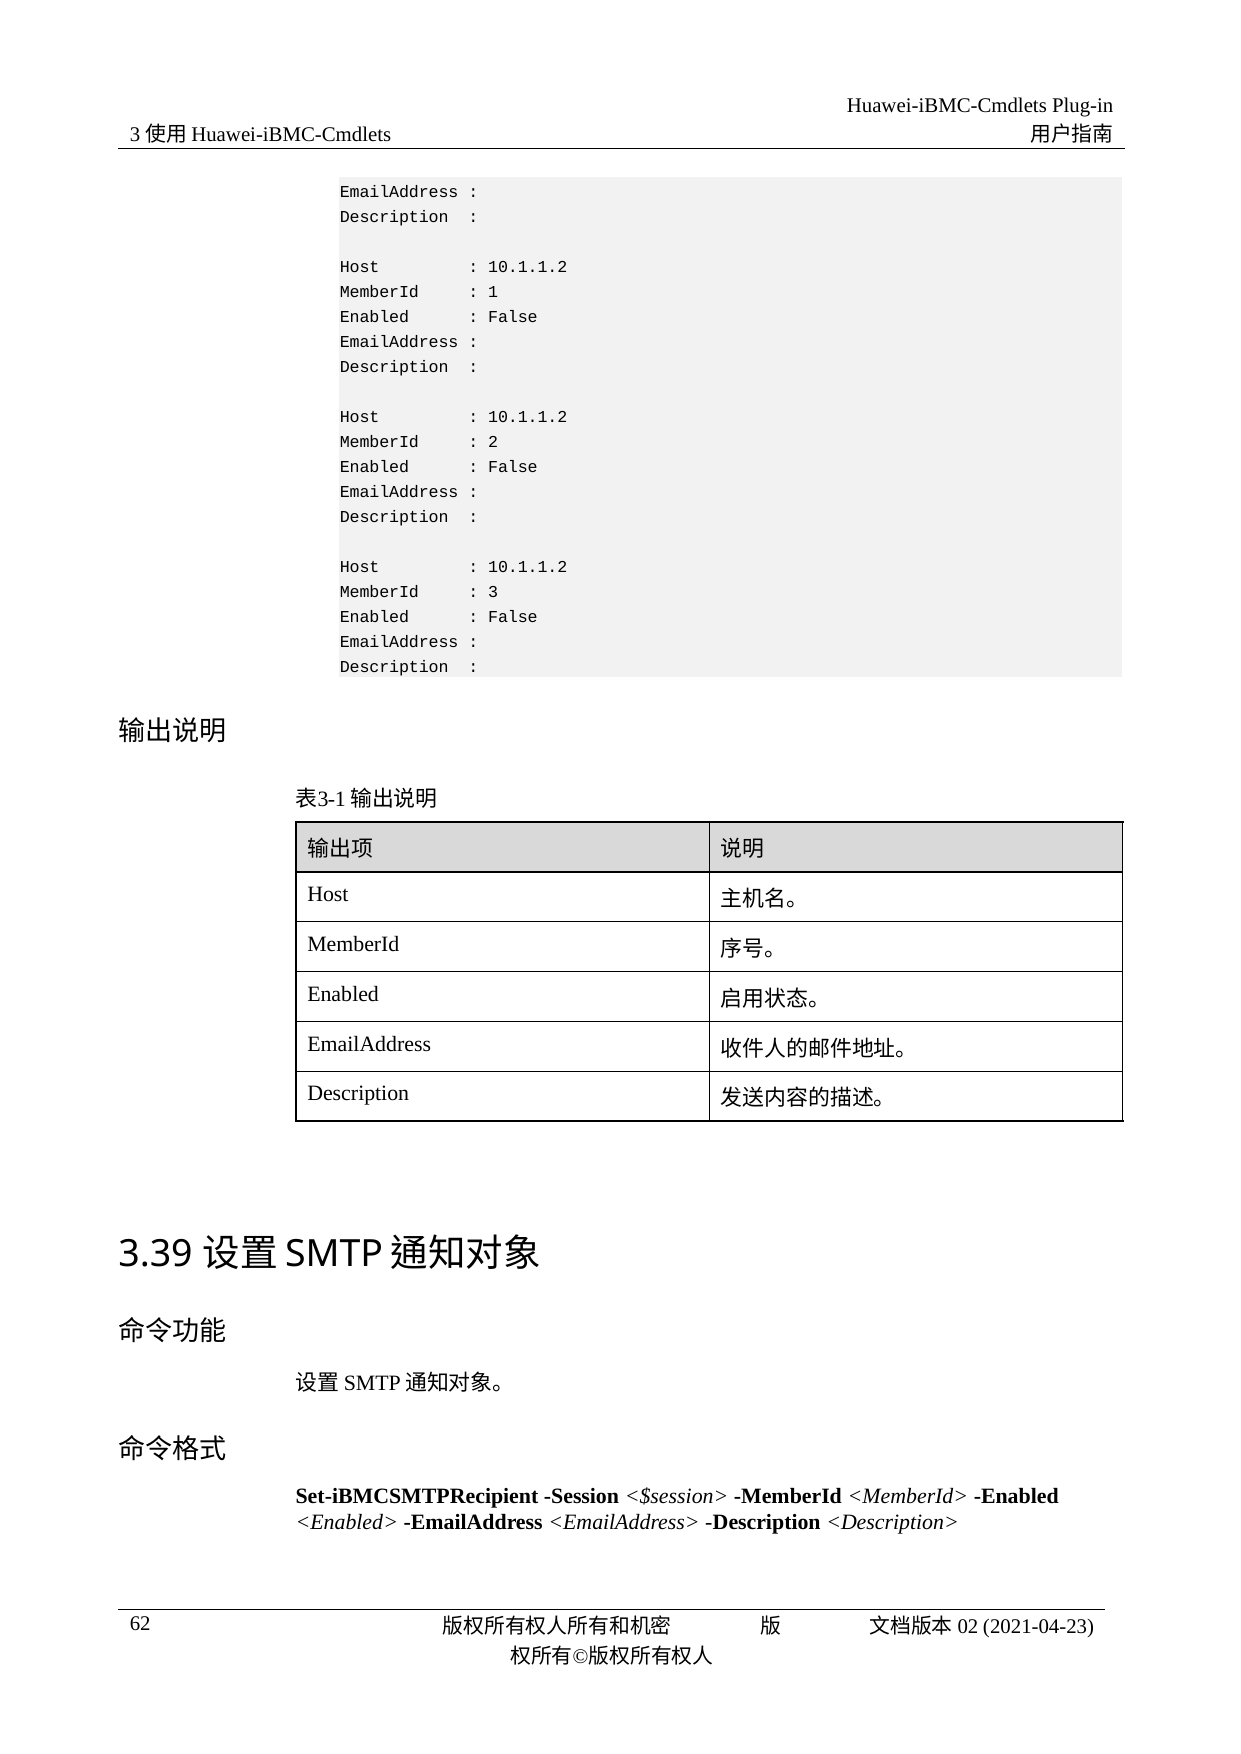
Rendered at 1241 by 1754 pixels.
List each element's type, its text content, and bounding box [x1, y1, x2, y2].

text 输出说明 [118, 708, 1122, 748]
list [339, 177, 1122, 677]
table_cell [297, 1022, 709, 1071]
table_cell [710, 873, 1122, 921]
text 命令格式 [118, 1427, 1122, 1467]
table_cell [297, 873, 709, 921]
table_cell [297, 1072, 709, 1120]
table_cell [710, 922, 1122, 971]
text 命令功能 [118, 1309, 1122, 1348]
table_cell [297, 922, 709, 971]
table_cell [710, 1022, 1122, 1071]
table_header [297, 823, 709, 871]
text Set-iBMCSMTPRecipient -Session <$session> -MemberId <MemberId> -Enabled <Enabled> -EmailAddress <EmailAddress> -Description <Description> [295, 1483, 1122, 1534]
subtitle 设置SMTP通知对象 [118, 1226, 1122, 1277]
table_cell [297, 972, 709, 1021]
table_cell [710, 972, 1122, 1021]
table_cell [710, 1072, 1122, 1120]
text 设置SMTP通知对象。 [295, 1364, 1122, 1396]
text 输出说明 [295, 781, 1122, 813]
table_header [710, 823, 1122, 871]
